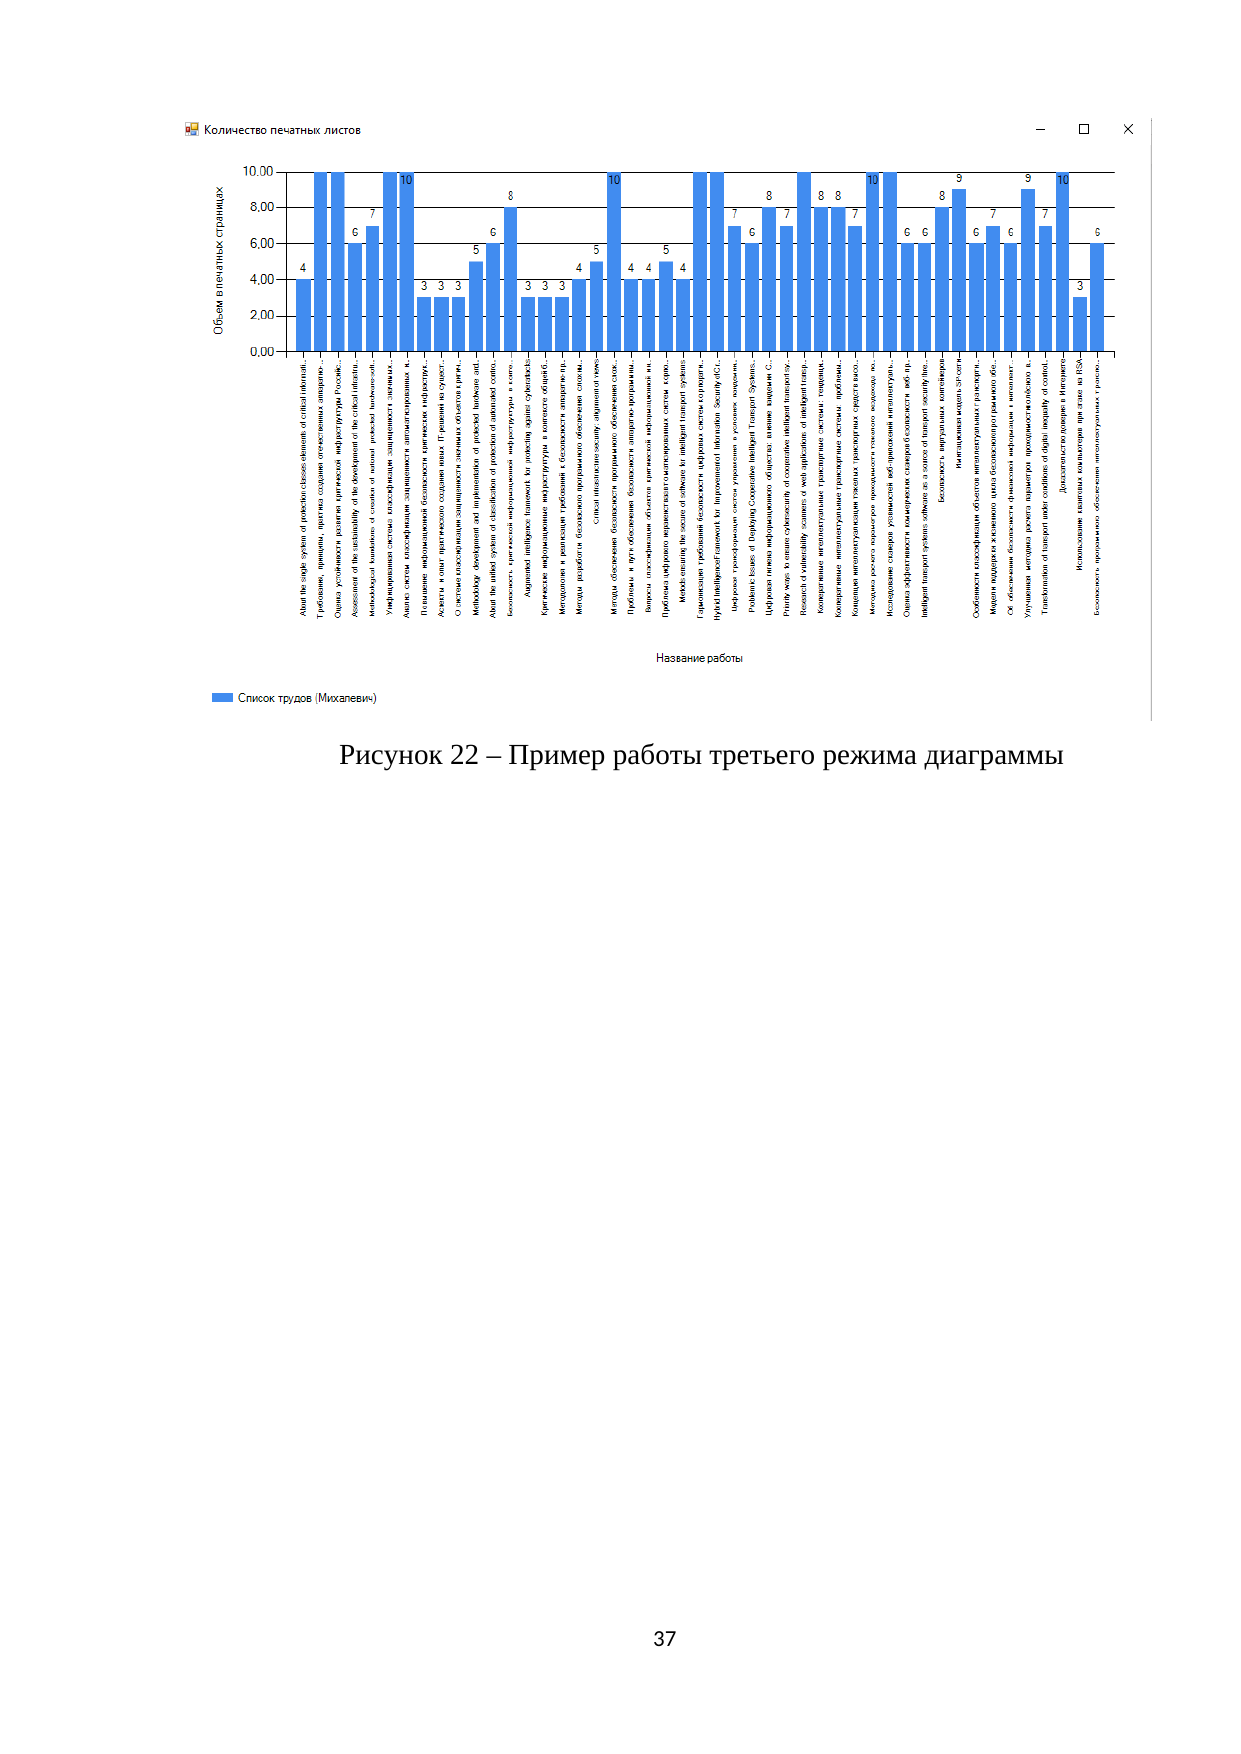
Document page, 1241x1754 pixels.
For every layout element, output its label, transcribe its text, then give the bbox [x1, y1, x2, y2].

picture [177, 118, 1152, 721]
text Рисунок 22 – Пример работы третьего режима диаграммы [177, 737, 1152, 771]
